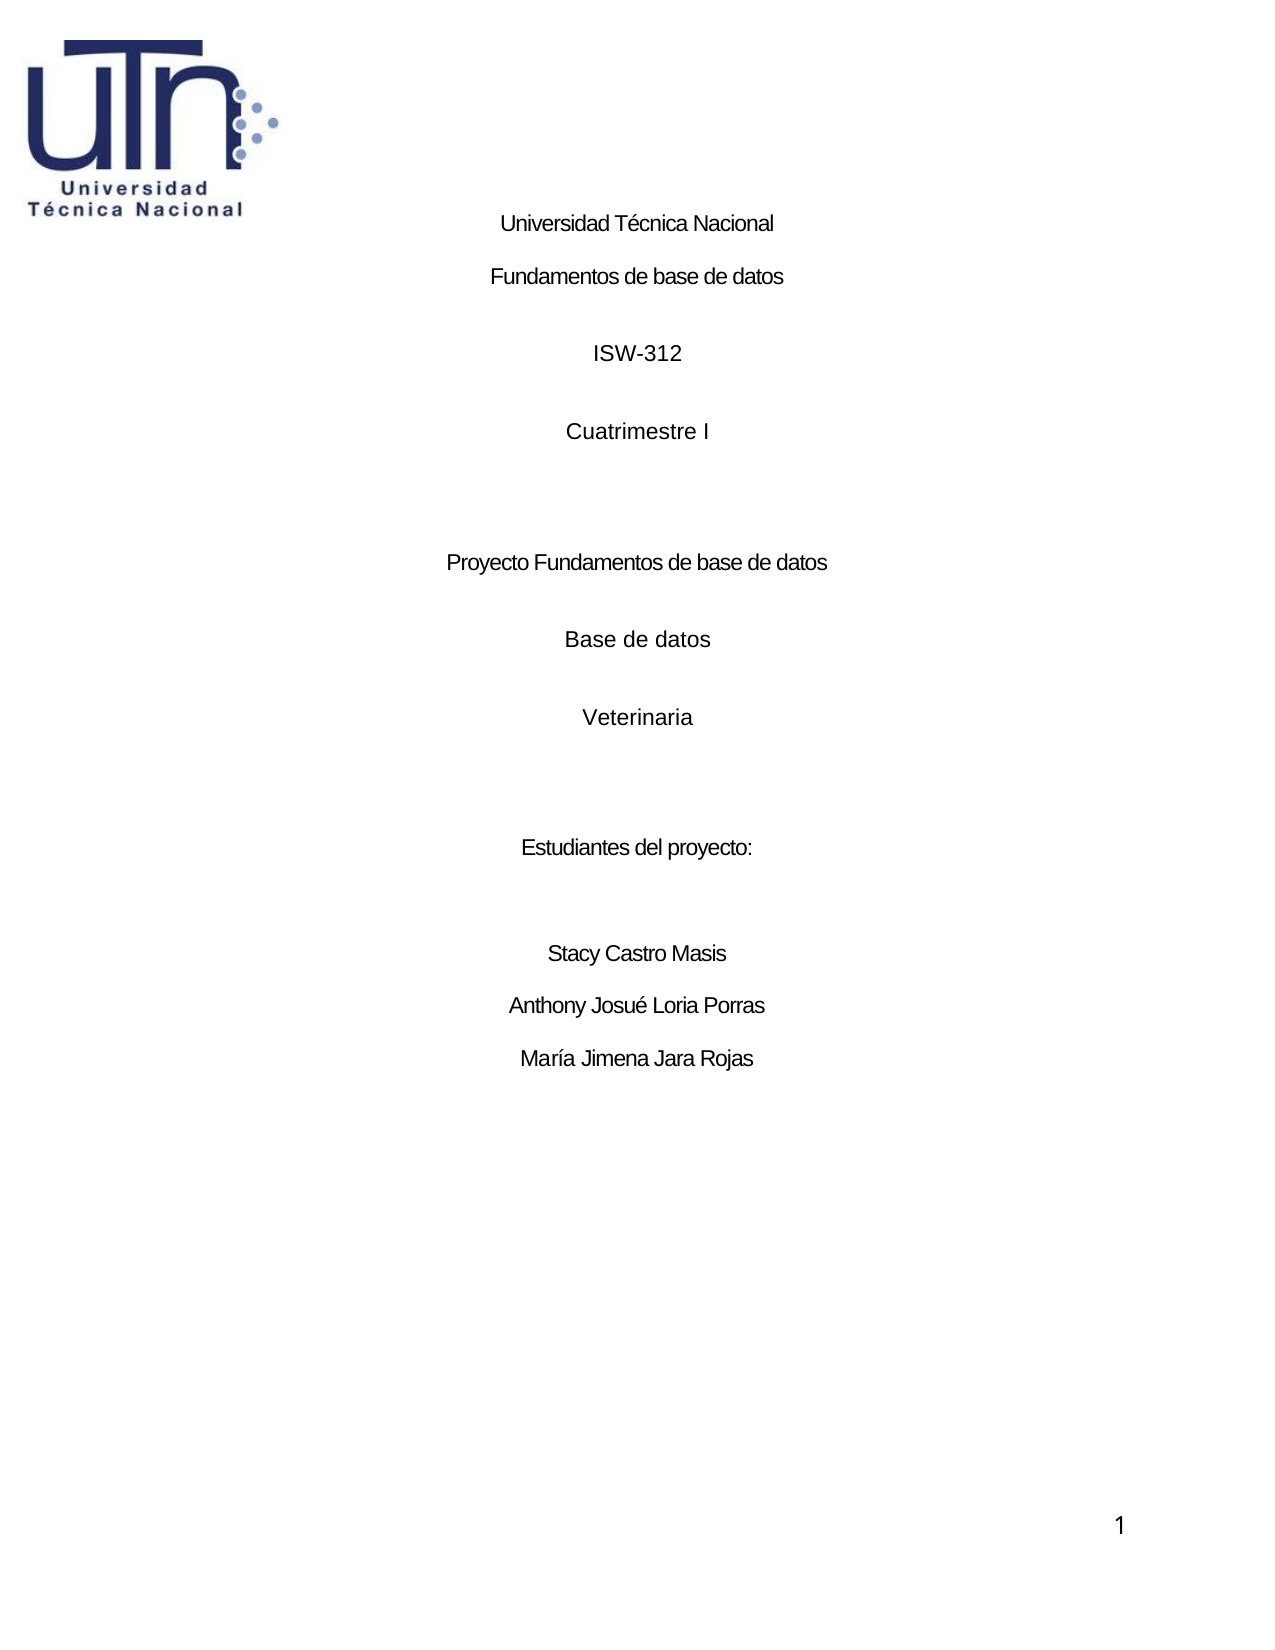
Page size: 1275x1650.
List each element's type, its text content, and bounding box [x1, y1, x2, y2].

text Anthony Josué Loria Porras [148, 992, 1127, 1019]
text ISW-312 [148, 340, 1127, 367]
text Veterinaria [148, 704, 1127, 730]
text Stacy Castro Masis [148, 940, 1127, 966]
text Base de datos [148, 626, 1127, 653]
text Proyecto Fundamentos de base de datos [148, 548, 1127, 575]
text Fundamentos de base de datos [148, 263, 1127, 289]
text Cuatrimestre I [148, 418, 1127, 444]
text María Jimena Jara Rojas [148, 1045, 1127, 1072]
picture [21, 40, 283, 224]
text Estudiantes del proyecto: [148, 834, 1127, 861]
text Universidad Técnica Nacional [148, 210, 1127, 236]
